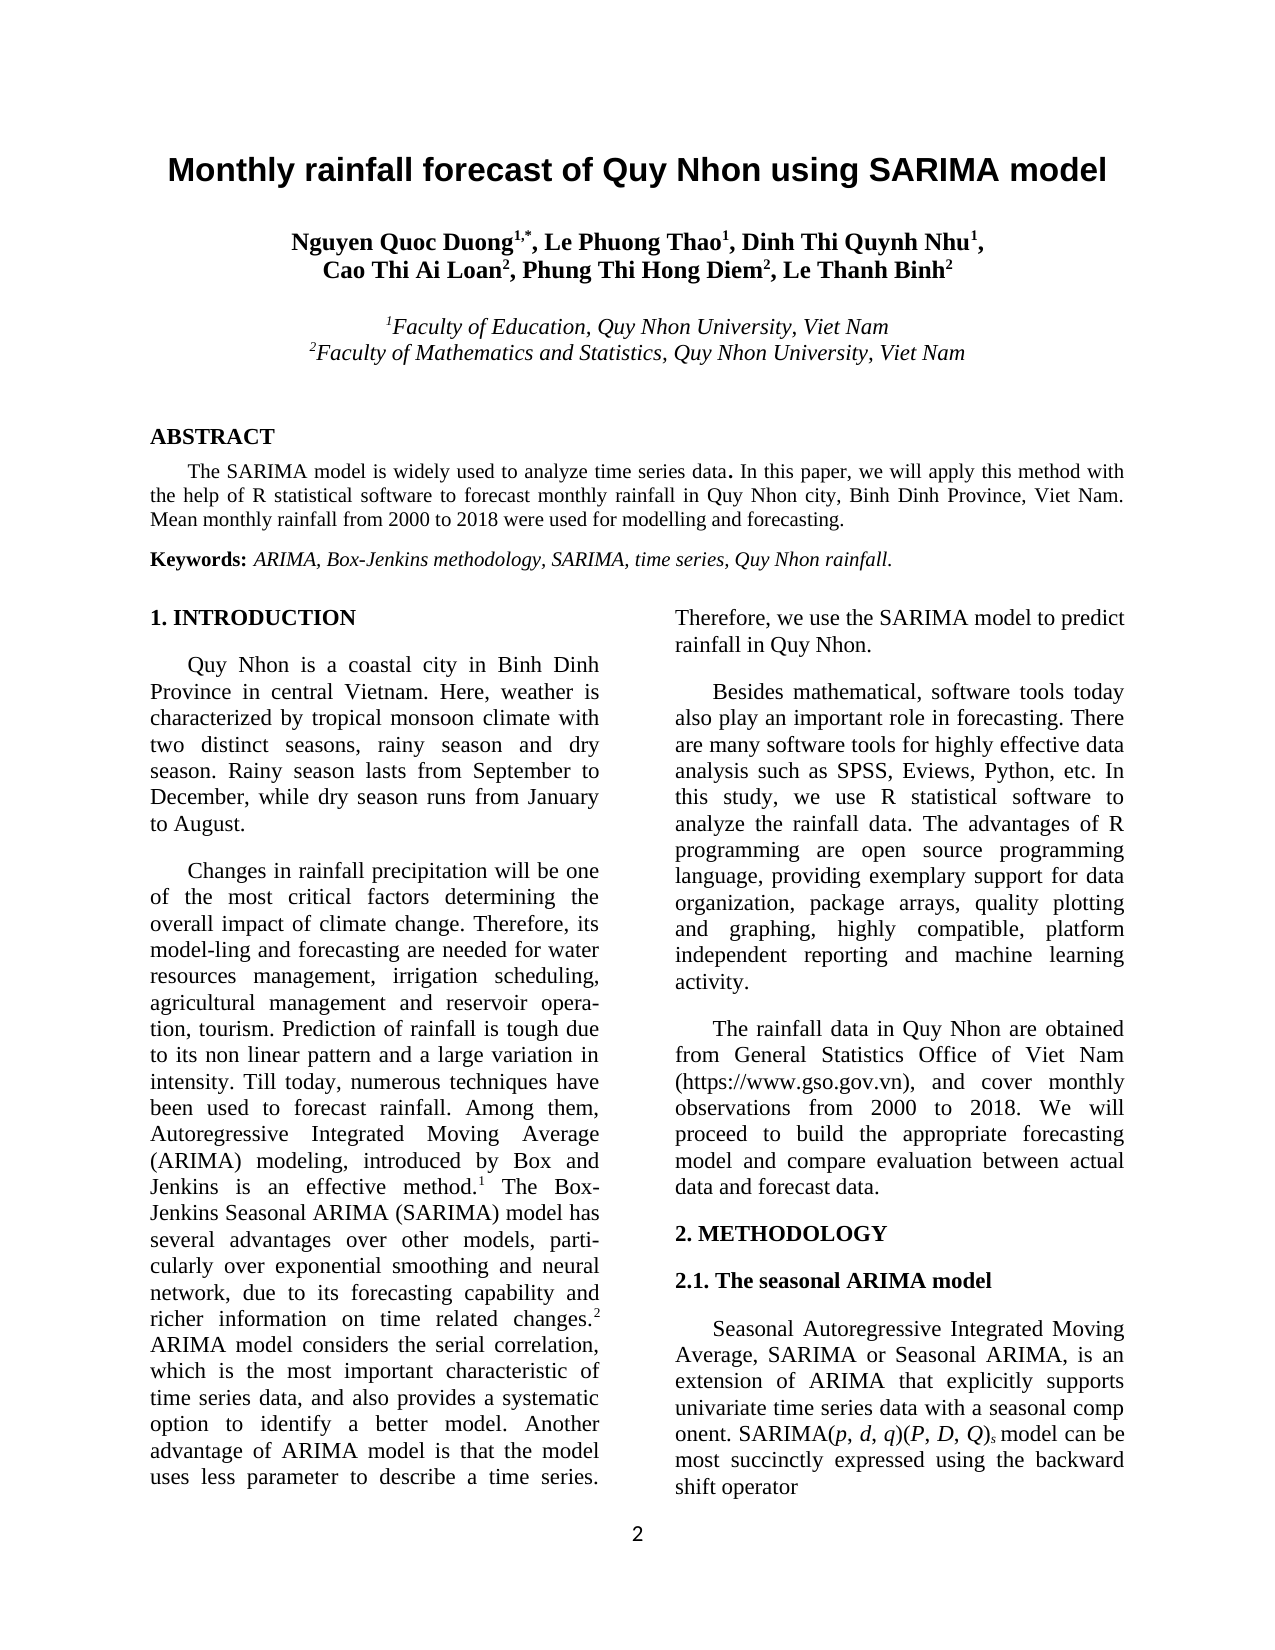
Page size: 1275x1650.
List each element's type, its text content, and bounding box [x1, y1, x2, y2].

text The SARIMA model is widely used to analyze time series data. In this paper, we will apply this method with the help of R statistical software to forecast monthly rainfall in Quy Nhon city, Binh Dinh Province, Viet Nam. Mean monthly rainfall from 2000 to 2018 were used for modelling and forecasting. [150, 459, 1125, 531]
text Besides mathematical, software tools today also play an important role in forecasting. There are many software tools for highly effective data analysis such as SPSS, Eviews, Python, etc. In this study, we use R statistical software to analyze the rainfall data. The advantages of R programming are open source programming language, providing exemplary support for data organization, package arrays, quality plotting and graphing, highly compatible, platform independent reporting and machine learning activity. [675, 678, 1125, 994]
text Quy Nhon is a coastal city in Binh Dinh Province in central Vietnam. Here, weather is characterized by tropical monsoon climate with two distinct seasons, rainy season and dry season. Rainy season lasts from September to December, while dry season runs from January to August. [150, 652, 600, 836]
text 2. METHODOLOGY [675, 1220, 1125, 1247]
title 2Faculty of Mathematics and Statistics, Quy Nhon University, Viet Nam [150, 339, 1125, 366]
text 2.1. The seasonal ARIMA model [675, 1267, 1125, 1294]
text Keywords: ARIMA, Box-Jenkins methodology, SARIMA, time series, Quy Nhon rainfall. [150, 547, 1125, 571]
text The rainfall data in Quy Nhon are obtained from General Statistics Office of Viet Nam (https://www.gso.gov.vn), and cover monthly observations from 2000 to 2018. We will proceed to build the appropriate forecasting model and compare evaluation between actual data and forecast data. [675, 1015, 1125, 1199]
text Seasonal Autoregressive Integrated Moving Average, SARIMA or Seasonal ARIMA, is an extension of ARIMA that explicitly supports univariate time series data with a seasonal comp onent. SARIMA(p, d, q)(P, D, Q)s model can be most succinctly expressed using the backward shift operator [675, 1315, 1125, 1499]
text Changes in rainfall precipitation will be one of the most critical factors determining the overall impact of climate change. Therefore, its model-ling and forecasting are needed for water resources management, irrigation scheduling, agricultural management and reservoir opera-tion, tourism. Prediction of rainfall is tough due to its non linear pattern and a large variation in intensity. Till today, numerous techniques have been used to forecast rainfall. Among them, Autoregressive Integrated Moving Average (ARIMA) modeling, introduced by Box and Jenkins is an effective method.1 The Box-Jenkins Seasonal ARIMA (SARIMA) model has several advantages over other models, parti-cularly over exponential smoothing and neural network, due to its forecasting capability and richer information on time related changes.2 ARIMA model considers the serial correlation, which is the most important characteristic of time series data, and also provides a systematic option to identify a better model. Another advantage of ARIMA model is that the model uses less parameter to describe a time series. Therefore, we use the SARIMA model to predict rainfall in Quy Nhon. [150, 857, 600, 1489]
title Nguyen Quoc Duong1,*, Le Phuong Thao1, Dinh Thi Quynh Nhu1, Cao Thi Ai Loan2, Phung Thi Hong Diem2, Le Thanh Binh2 [150, 227, 1125, 284]
title Monthly rainfall forecast of Quy Nhon using SARIMA model [150, 150, 1125, 188]
text ABSTRACT [150, 423, 1125, 450]
text 1. INTRODUCTION [150, 604, 600, 631]
title 1Faculty of Education, Quy Nhon University, Viet Nam [150, 313, 1125, 339]
